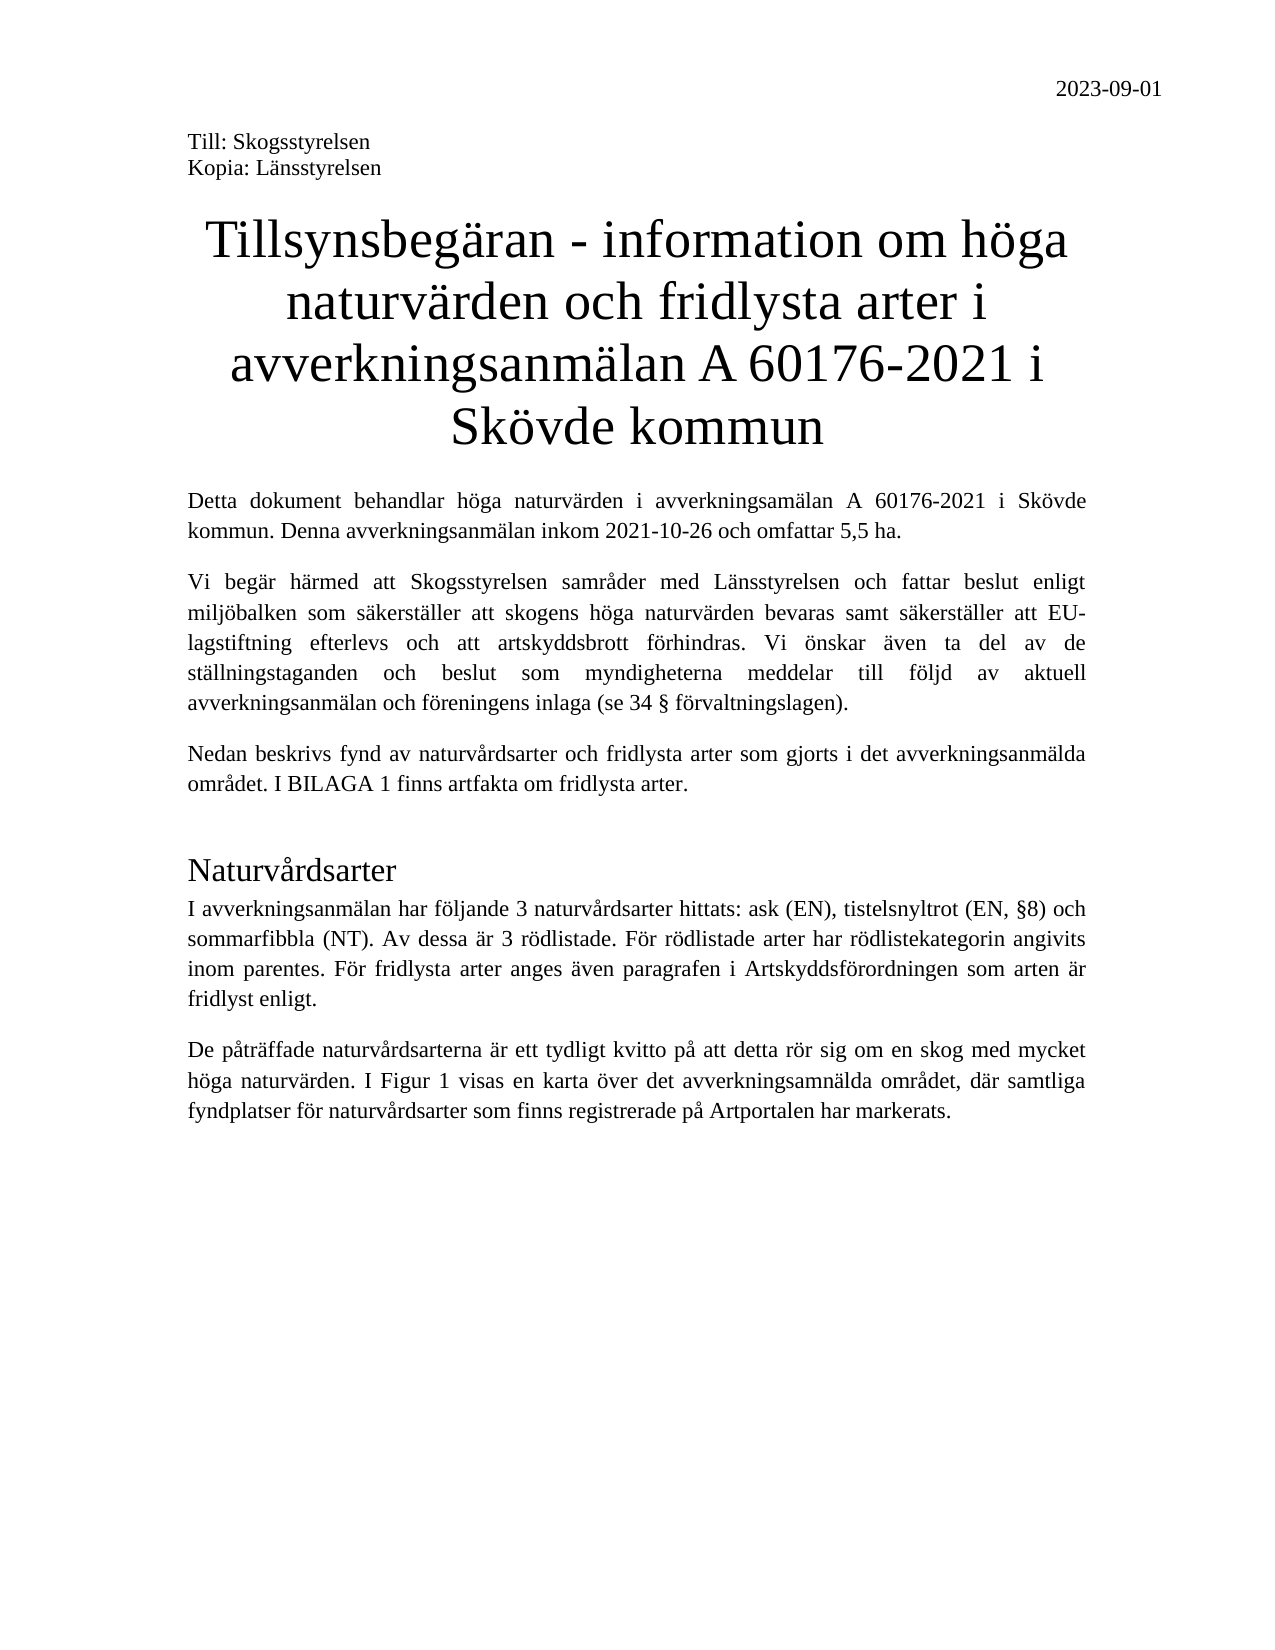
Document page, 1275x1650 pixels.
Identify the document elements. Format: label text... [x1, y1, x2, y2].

text Nedan beskrivs fynd av naturvårdsarter och fridlysta arter som gjorts i det avverkningsanmälda området. I BILAGA 1 finns artfakta om fridlysta arter. [187, 740, 1087, 797]
text Vi begär härmed att Skogsstyrelsen samråder med Länsstyrelsen och fattar beslut enligt miljöbalken som säkerställer att skogens höga naturvärden bevaras samt säkerställer att EU-lagstiftning efterlevs och att artskyddsbrott förhindras. Vi önskar även ta del av de ställningstaganden och beslut som myndigheterna meddelar till följd av aktuell avverkningsanmälan och föreningens inlaga (se 34 § förvaltningslagen). [187, 568, 1087, 716]
title Tillsynsbegäran - information om höga naturvärden och fridlysta arter i avverkningsanmälan A 60176-2021 i Skövde kommun [187, 207, 1087, 456]
text De påträffade naturvårdsarterna är ett tydligt kvitto på att detta rör sig om en skog med mycket höga naturvärden. I Figur 1 visas en karta över det avverkningsamnälda området, där samtliga fyndplatser för naturvårdsarter som finns registrerade på Artportalen har markerats. [187, 1036, 1087, 1123]
subtitle Naturvårdsarter [187, 851, 1087, 889]
text I avverkningsanmälan har följande 3 naturvårdsarter hittats: ask (EN), tistelsnyltrot (EN, §8) och sommarfibbla (NT). Av dessa är 3 rödlistade. För rödlistade arter har rödlistekategorin angivits inom parentes. För fridlysta arter anges även paragrafen i Artskyddsförordningen som arten är fridlyst enligt. [187, 895, 1087, 1012]
text Detta dokument behandlar höga naturvärden i avverkningsamälan A 60176-2021 i Skövde kommun. Denna avverkningsanmälan inkom 2021-10-26 och omfattar 5,5 ha. [187, 487, 1087, 544]
